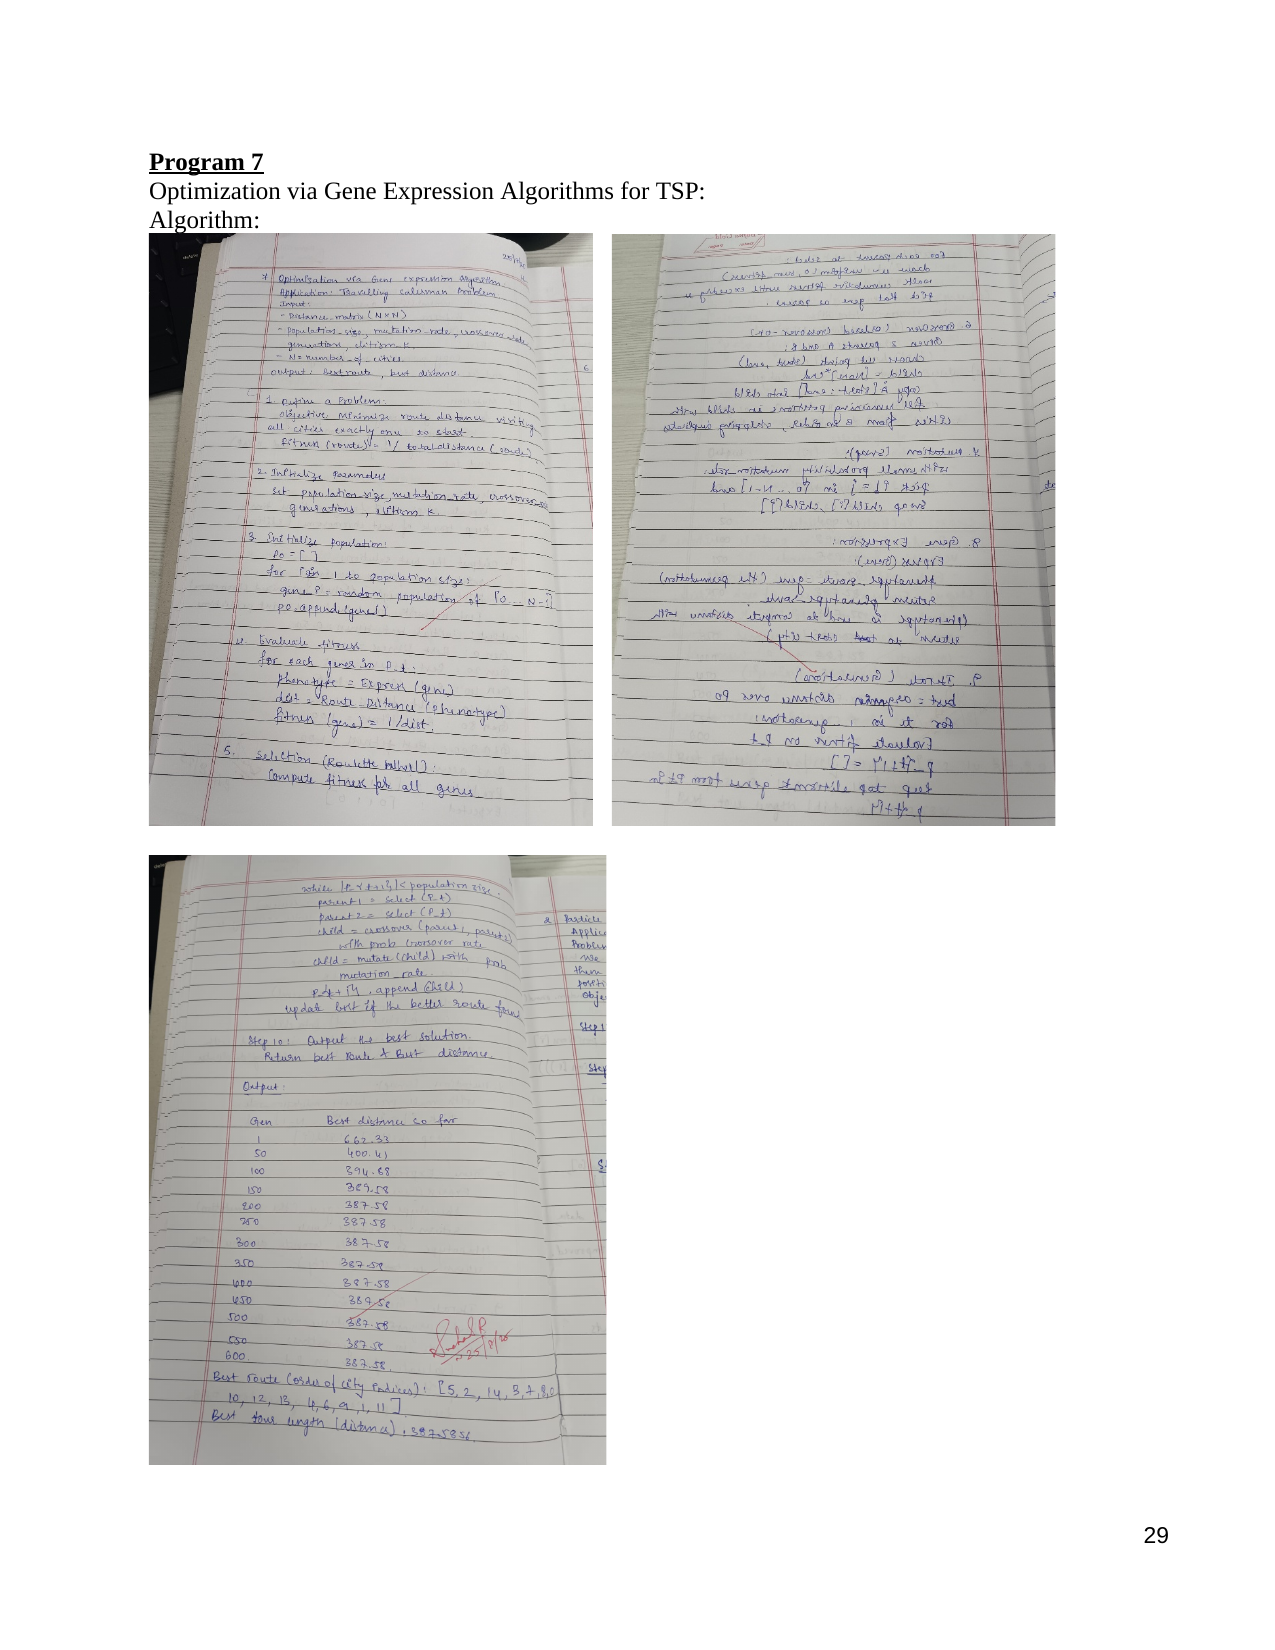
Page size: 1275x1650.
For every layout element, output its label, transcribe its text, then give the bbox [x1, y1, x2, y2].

picture [148, 855, 607, 1465]
text Optimization via Gene Expression Algorithms for TSP: [149, 176, 1169, 205]
picture [148, 233, 593, 826]
text Program 7 [149, 147, 1169, 176]
text Algorithm: [149, 205, 1169, 234]
picture [611, 234, 1056, 826]
